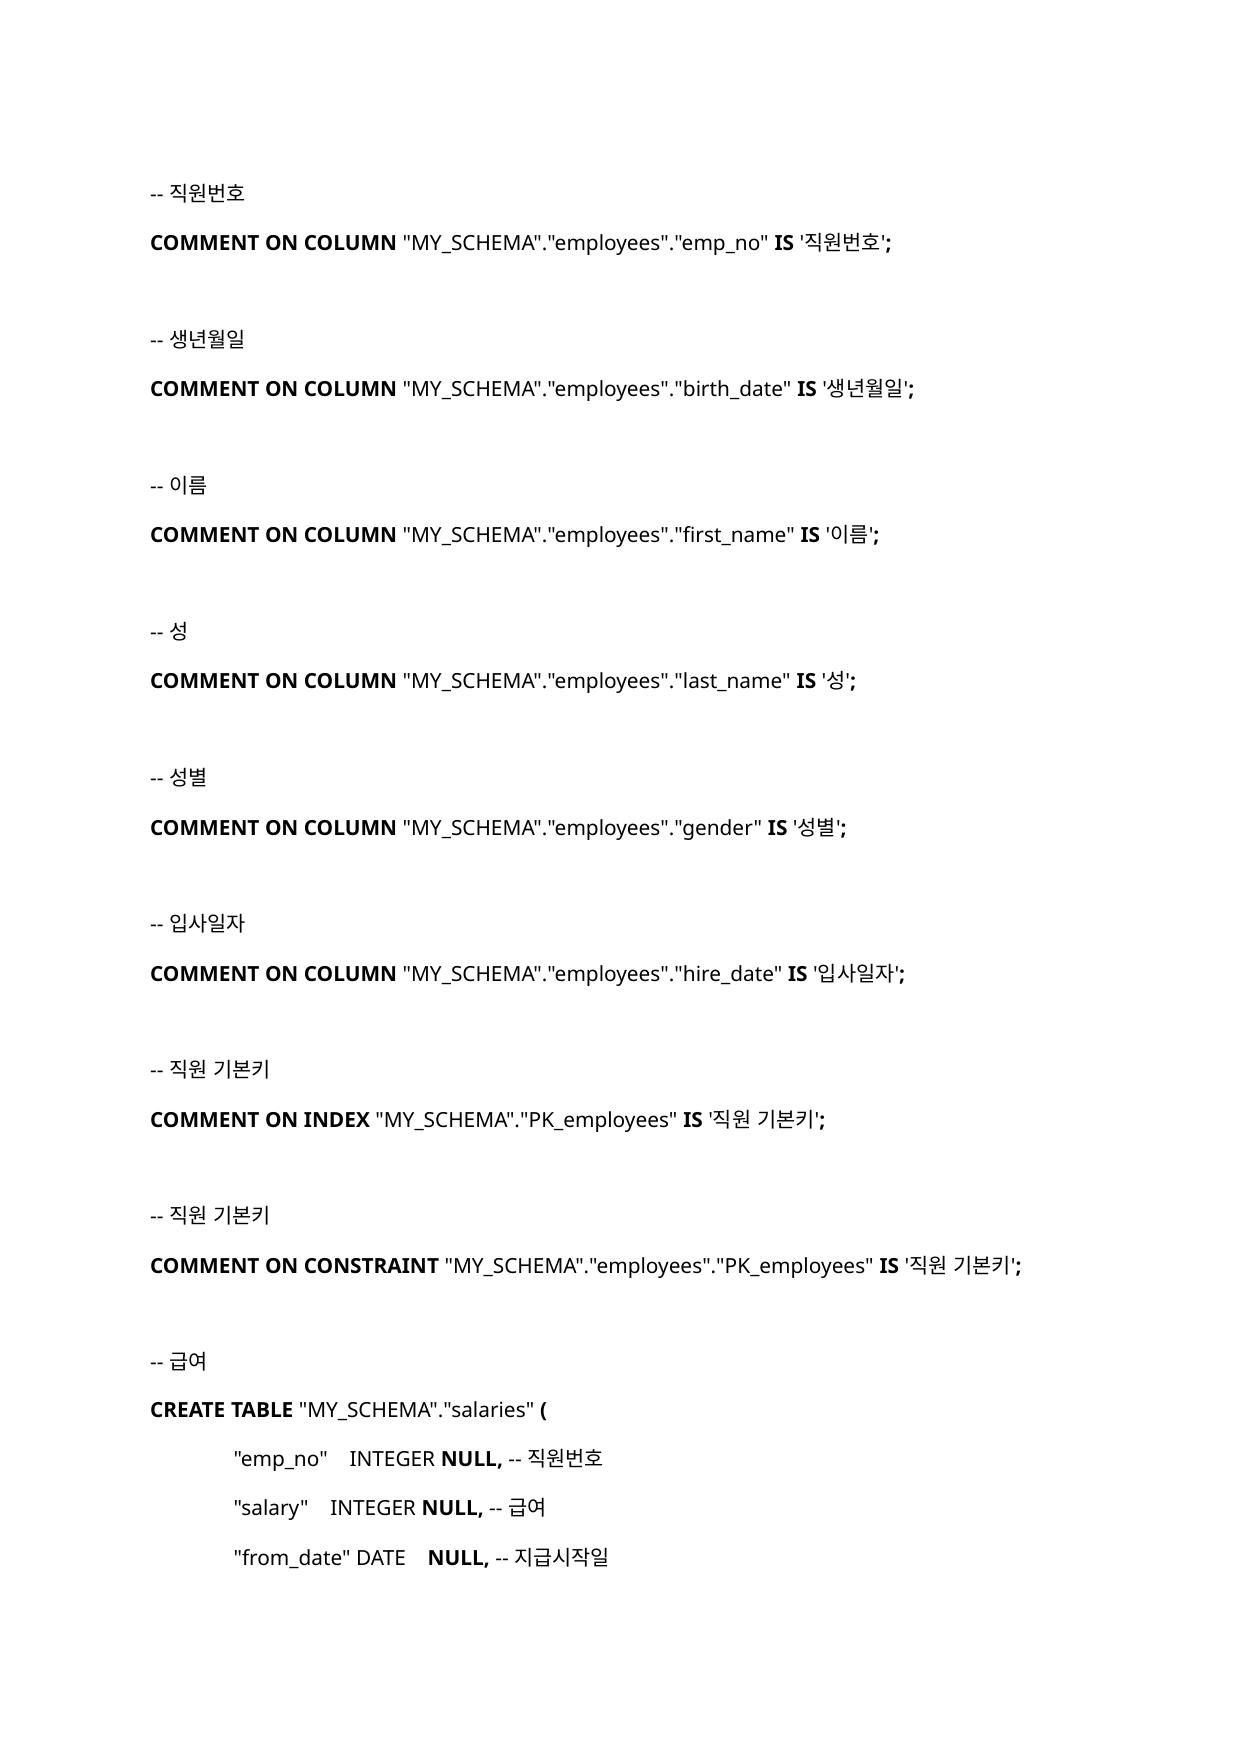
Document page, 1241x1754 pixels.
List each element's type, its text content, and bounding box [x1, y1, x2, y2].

text COMMENT ON INDEX "MY_SCHEMA"."PK_employees" IS '직원 기본키'; [150, 1103, 1090, 1133]
text COMMENT ON COLUMN "MY_SCHEMA"."employees"."first_name" IS '이름'; [150, 519, 1090, 549]
text "from_date" DATE NULL, -- 지급시작일 [150, 1541, 1090, 1571]
text -- 입사일자 [150, 907, 1090, 938]
text -- 성별 [150, 761, 1090, 792]
text -- 생년월일 [150, 323, 1090, 353]
text -- 직원번호 [150, 177, 1090, 207]
text CREATE TABLE "MY_SCHEMA"."salaries" ( [150, 1395, 1090, 1423]
text COMMENT ON COLUMN "MY_SCHEMA"."employees"."hire_date" IS '입사일자'; [150, 957, 1090, 987]
text -- 이름 [150, 469, 1090, 499]
text "salary" INTEGER NULL, -- 급여 [150, 1492, 1090, 1522]
text -- 직원 기본키 [150, 1199, 1090, 1230]
text -- 직원 기본키 [150, 1053, 1090, 1084]
text COMMENT ON COLUMN "MY_SCHEMA"."employees"."last_name" IS '성'; [150, 665, 1090, 695]
text -- 성 [150, 615, 1090, 646]
text COMMENT ON COLUMN "MY_SCHEMA"."employees"."emp_no" IS '직원번호'; [150, 227, 1090, 257]
text COMMENT ON CONSTRAINT "MY_SCHEMA"."employees"."PK_employees" IS '직원 기본키'; [150, 1249, 1090, 1279]
text COMMENT ON COLUMN "MY_SCHEMA"."employees"."gender" IS '성별'; [150, 811, 1090, 841]
text "emp_no" INTEGER NULL, -- 직원번호 [150, 1442, 1090, 1472]
text -- 급여 [150, 1346, 1090, 1376]
text COMMENT ON COLUMN "MY_SCHEMA"."employees"."birth_date" IS '생년월일'; [150, 373, 1090, 403]
